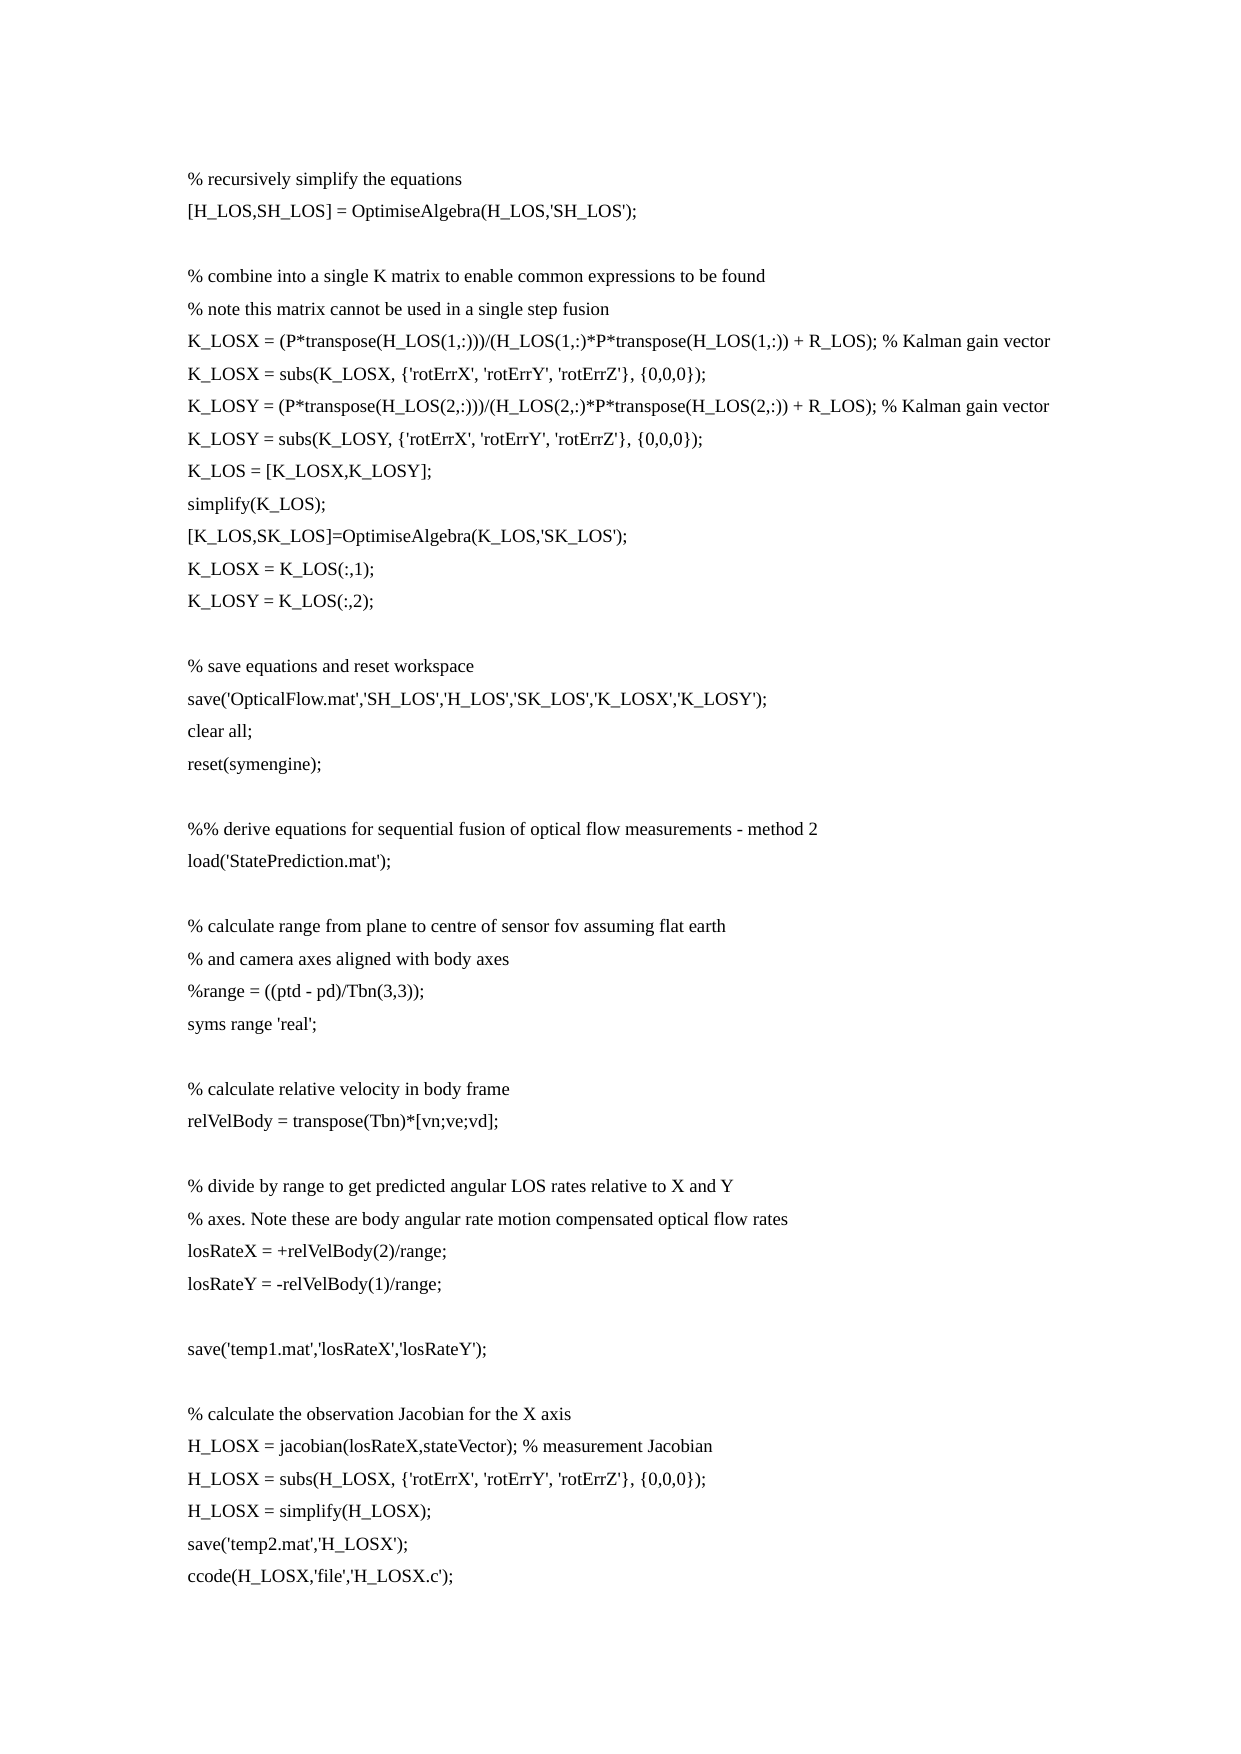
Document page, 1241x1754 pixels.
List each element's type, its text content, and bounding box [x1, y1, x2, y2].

text % axes. Note these are body angular rate motion compensated optical flow rates [187, 1202, 1053, 1234]
text save('temp1.mat','losRateX','losRateY'); [187, 1332, 1053, 1364]
text simplify(K_LOS); [187, 487, 1053, 519]
text losRateX = +relVelBody(2)/range; [187, 1234, 1053, 1267]
text K_LOSY = (P*transpose(H_LOS(2,:)))/(H_LOS(2,:)*P*transpose(H_LOS(2,:)) + R_LOS); % Kalman gain vector [187, 389, 1053, 422]
text load('StatePrediction.mat'); [187, 844, 1053, 877]
text K_LOSY = K_LOS(:,2); [187, 584, 1053, 617]
text % calculate relative velocity in body frame [187, 1072, 1053, 1104]
text K_LOS = [K_LOSX,K_LOSY]; [187, 454, 1053, 487]
text save('OpticalFlow.mat','SH_LOS','H_LOS','SK_LOS','K_LOSX','K_LOSY'); [187, 682, 1053, 714]
text % save equations and reset workspace [187, 649, 1053, 682]
text K_LOSX = K_LOS(:,1); [187, 552, 1053, 584]
text [H_LOS,SH_LOS] = OptimiseAlgebra(H_LOS,'SH_LOS'); [187, 194, 1053, 227]
text % divide by range to get predicted angular LOS rates relative to X and Y [187, 1169, 1053, 1202]
text clear all; [187, 714, 1053, 747]
text syms range 'real'; [187, 1007, 1053, 1039]
text reset(symengine); [187, 747, 1053, 779]
text H_LOSX = jacobian(losRateX,stateVector); % measurement Jacobian [187, 1429, 1053, 1462]
text %range = ((ptd - pd)/Tbn(3,3)); [187, 974, 1053, 1007]
text [K_LOS,SK_LOS]=OptimiseAlgebra(K_LOS,'SK_LOS'); [187, 519, 1053, 552]
text H_LOSX = subs(H_LOSX, {'rotErrX', 'rotErrY', 'rotErrZ'}, {0,0,0}); [187, 1462, 1053, 1494]
text %% derive equations for sequential fusion of optical flow measurements - method 2 [187, 812, 1053, 844]
text K_LOSX = subs(K_LOSX, {'rotErrX', 'rotErrY', 'rotErrZ'}, {0,0,0}); [187, 357, 1053, 389]
text K_LOSY = subs(K_LOSY, {'rotErrX', 'rotErrY', 'rotErrZ'}, {0,0,0}); [187, 422, 1053, 454]
text K_LOSX = (P*transpose(H_LOS(1,:)))/(H_LOS(1,:)*P*transpose(H_LOS(1,:)) + R_LOS); % Kalman gain vector [187, 324, 1053, 357]
text % combine into a single K matrix to enable common expressions to be found [187, 259, 1053, 292]
text ccode(H_LOSX,'file','H_LOSX.c'); [187, 1559, 1053, 1592]
text % and camera axes aligned with body axes [187, 942, 1053, 974]
text losRateY = -relVelBody(1)/range; [187, 1267, 1053, 1299]
text save('temp2.mat','H_LOSX'); [187, 1527, 1053, 1559]
text H_LOSX = simplify(H_LOSX); [187, 1494, 1053, 1527]
text % calculate range from plane to centre of sensor fov assuming flat earth [187, 909, 1053, 942]
text % note this matrix cannot be used in a single step fusion [187, 292, 1053, 324]
text relVelBody = transpose(Tbn)*[vn;ve;vd]; [187, 1104, 1053, 1137]
text % recursively simplify the equations [187, 162, 1053, 194]
text % calculate the observation Jacobian for the X axis [187, 1397, 1053, 1429]
